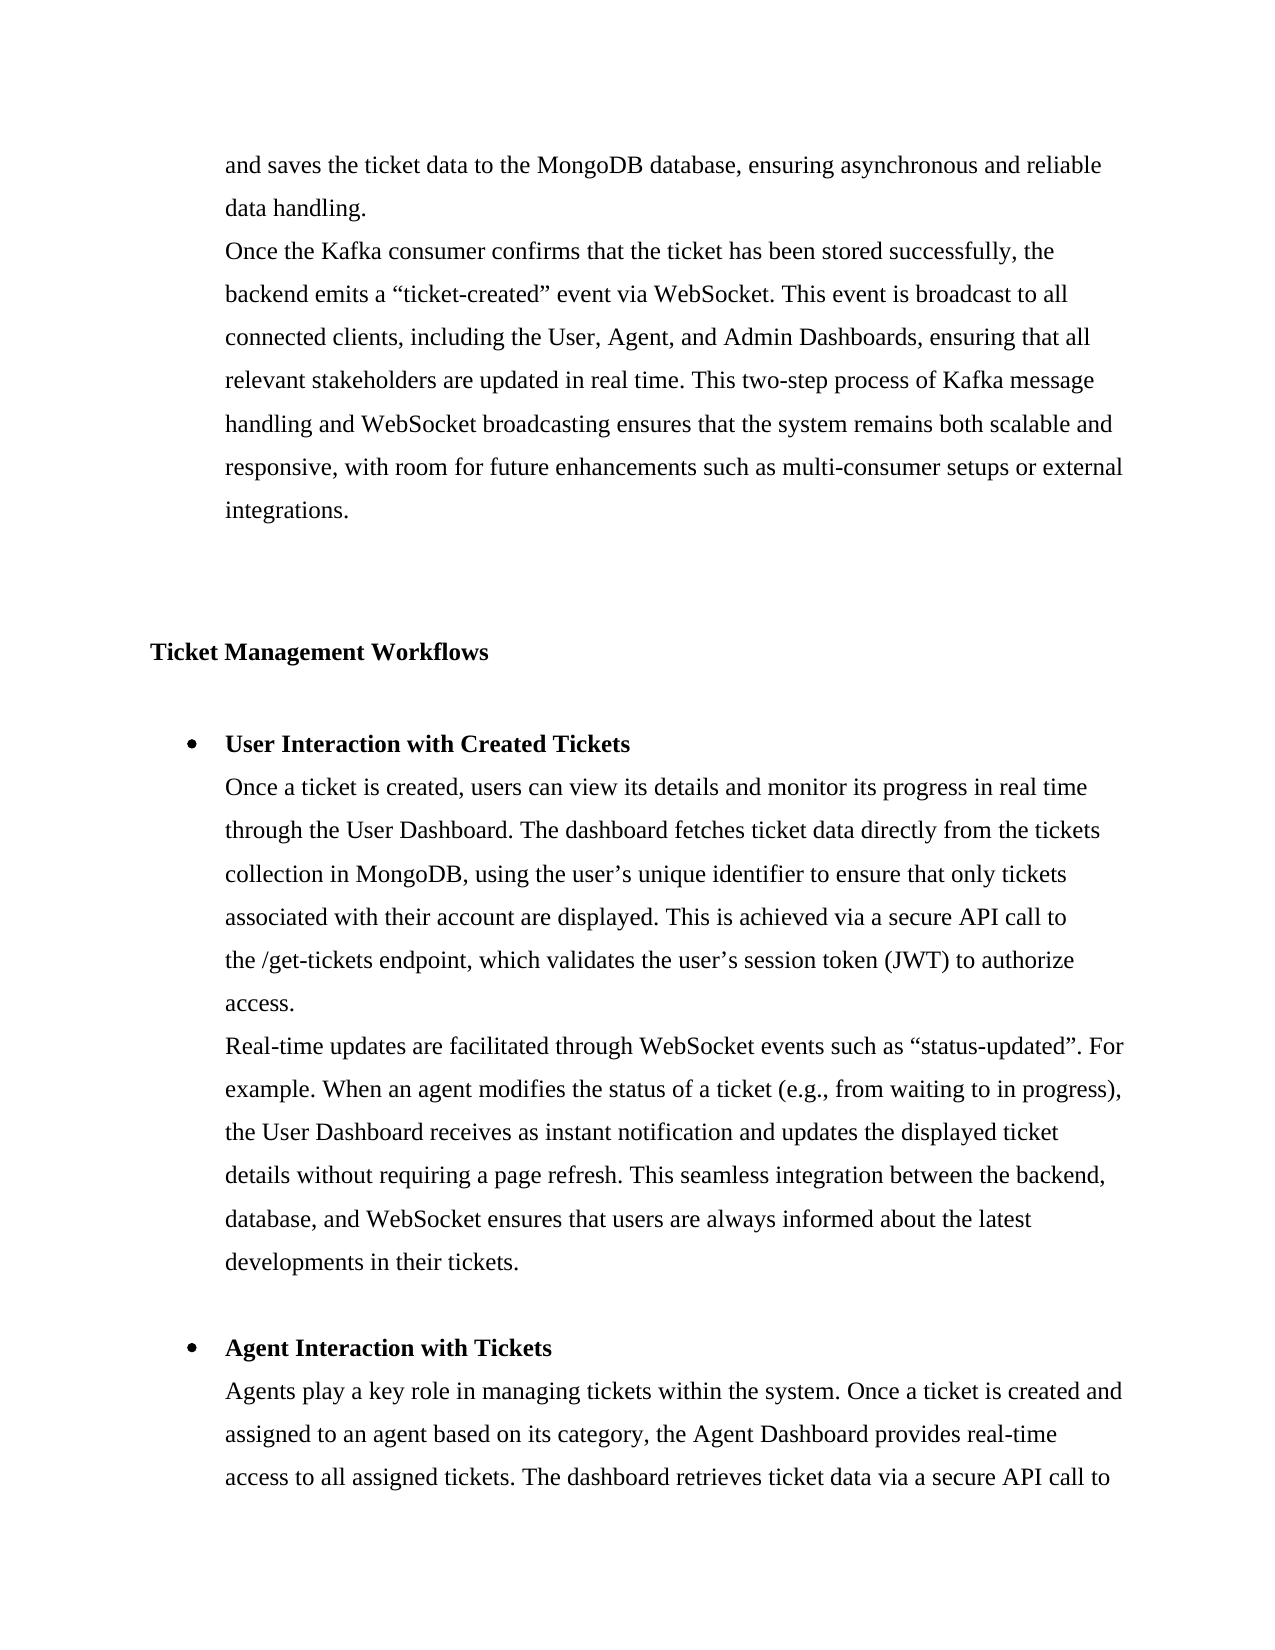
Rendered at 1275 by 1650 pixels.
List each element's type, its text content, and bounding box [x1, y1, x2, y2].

text Ticket Management Workflows [150, 637, 1125, 666]
list Agent Interaction with Tickets [187, 1333, 1125, 1362]
list Once a ticket is created, users can view its details and monitor its progress in real time through the User Dashboard. The dashboard fetches ticket data directly from the tickets collection in MongoDB, using the user’s unique identifier to ensure that only tickets associated with their account are displayed. This is achieved via a secure API call to the /get-tickets endpoint, which validates the user’s session token (JWT) to authorize access. [225, 772, 1125, 1017]
list User Interaction with Created Tickets [187, 729, 1125, 758]
list Once the Kafka consumer confirms that the ticket has been stored successfully, the backend emits a “ticket-created” event via WebSocket. This event is broadcast to all connected clients, including the User, Agent, and Admin Dashboards, ensuring that all relevant stakeholders are updated in real time. This two-step process of Kafka message handling and WebSocket broadcasting ensures that the system remains both scalable and responsive, with room for future enhancements such as multi-consumer setups or external integrations. [225, 236, 1125, 524]
list Real-time updates are facilitated through WebSocket events such as “status-updated”. For example. When an agent modifies the status of a ticket (e.g., from waiting to in progress), the User Dashboard receives as instant notification and updates the displayed ticket details without requiring a page refresh. This seamless integration between the backend, database, and WebSocket ensures that users are always informed about the latest developments in their tickets. [225, 1031, 1125, 1276]
